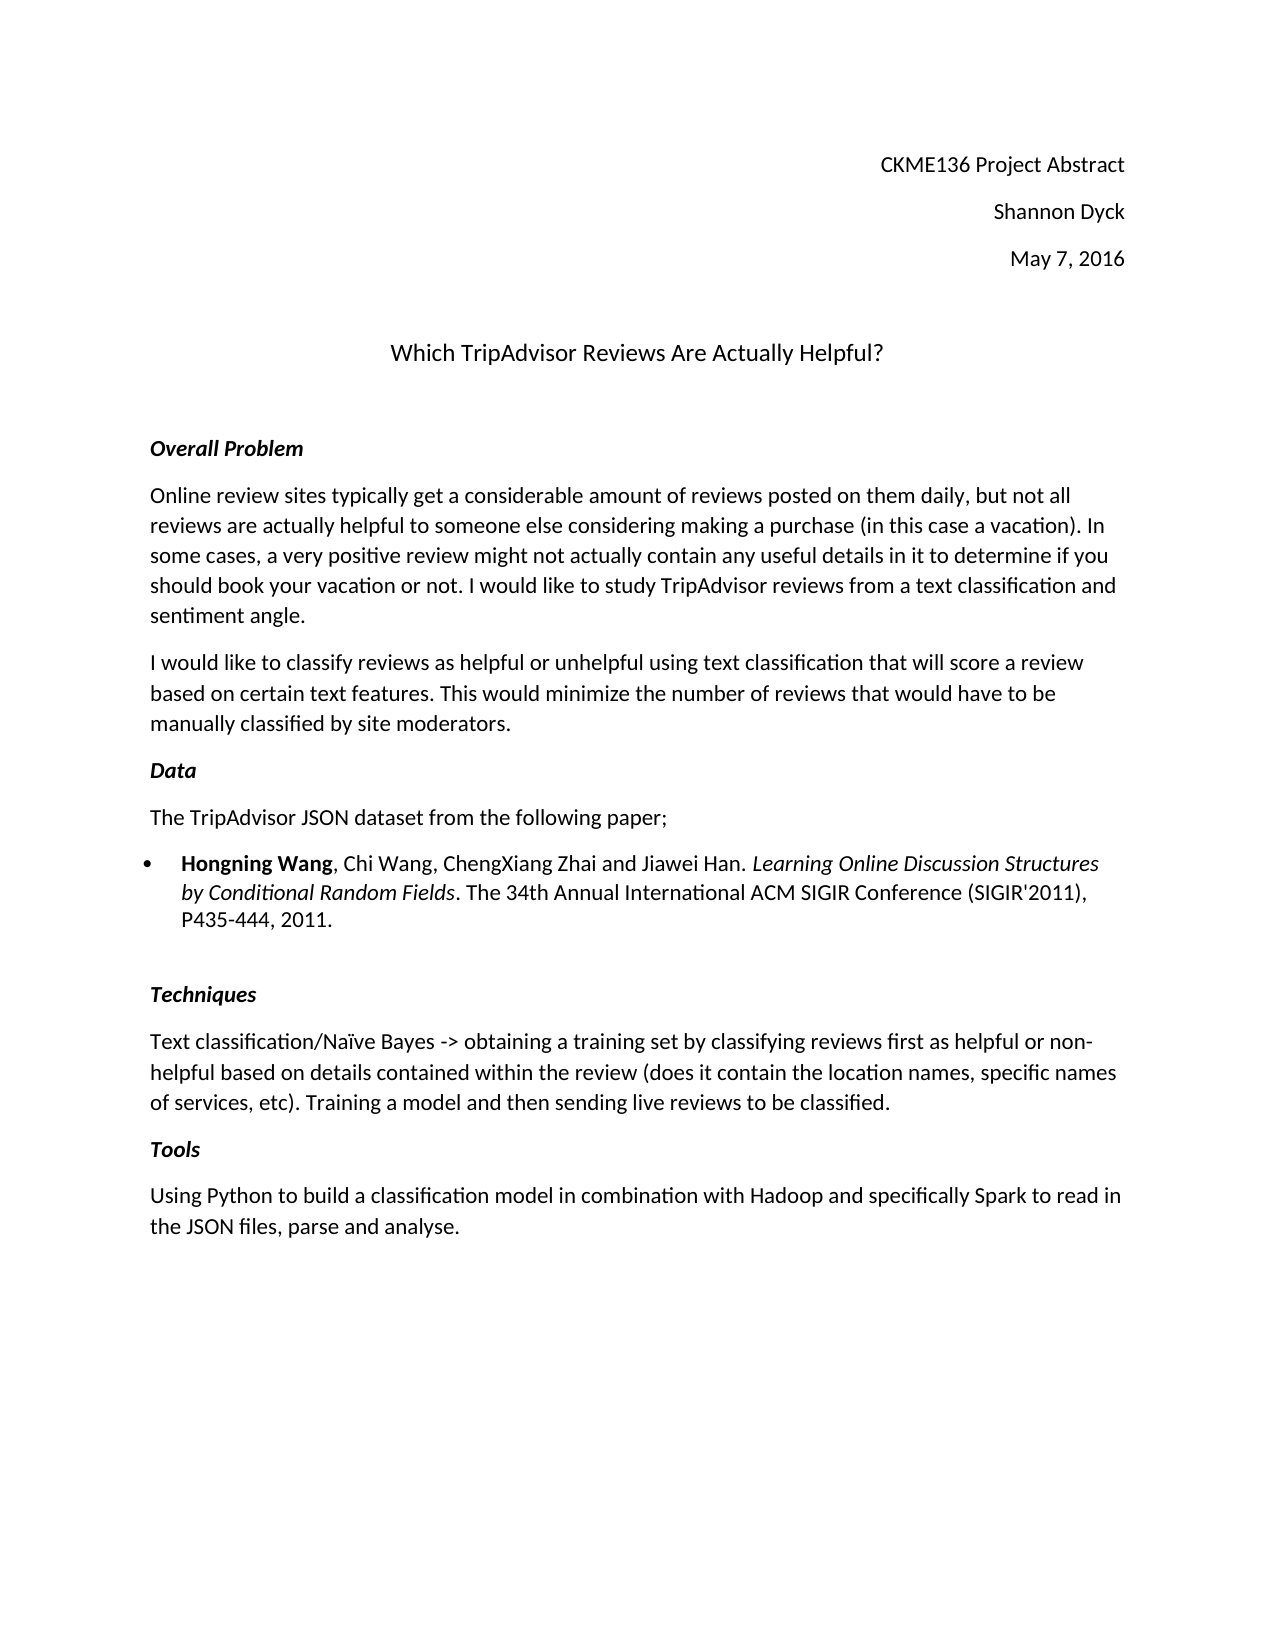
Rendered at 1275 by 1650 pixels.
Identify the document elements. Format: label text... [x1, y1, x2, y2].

text Shannon Dyck [150, 197, 1125, 225]
text Online review sites typically get a considerable amount of reviews posted on them daily, but not all reviews are actually helpful to someone else considering making a purchase (in this case a vacation). In some cases, a very positive review might not actually contain any useful details in it to determine if you should book your vacation or not. I would like to study TripAdvisor reviews from a text classification and sentiment angle. [150, 481, 1125, 630]
text May 7, 2016 [150, 244, 1125, 272]
text Data [150, 756, 1125, 784]
list Hongning Wang, Chi Wang, ChengXiang Zhai and Jiawei Han. Learning Online Discussion Structures by Conditional Random Fields. The 34th Annual International ACM SIGIR Conference (SIGIR'2011), P435-444, 2011. [144, 849, 1125, 934]
text Overall Problem [150, 434, 1125, 462]
text Techniques [150, 981, 1125, 1008]
text CKME136 Project Abstract [150, 150, 1125, 178]
text The TripAdvisor JSON dataset from the following paper; [150, 803, 1125, 831]
text Text classification/Naïve Bayes -> obtaining a training set by classifying reviews first as helpful or non-helpful based on details contained within the review (does it contain the location names, specific names of services, etc). Training a model and then sending live reviews to be classified. [150, 1027, 1125, 1116]
text I would like to classify reviews as helpful or unhelpful using text classification that will score a review based on certain text features. This would minimize the number of reviews that would have to be manually classified by site moderators. [150, 648, 1125, 737]
text Which TripAdvisor Reviews Are Actually Helpful? [150, 337, 1125, 368]
text Using Python to build a classification model in combination with Hadoop and specifically Spark to read in the JSON files, parse and analyse. [150, 1182, 1125, 1240]
text Tools [150, 1135, 1125, 1163]
